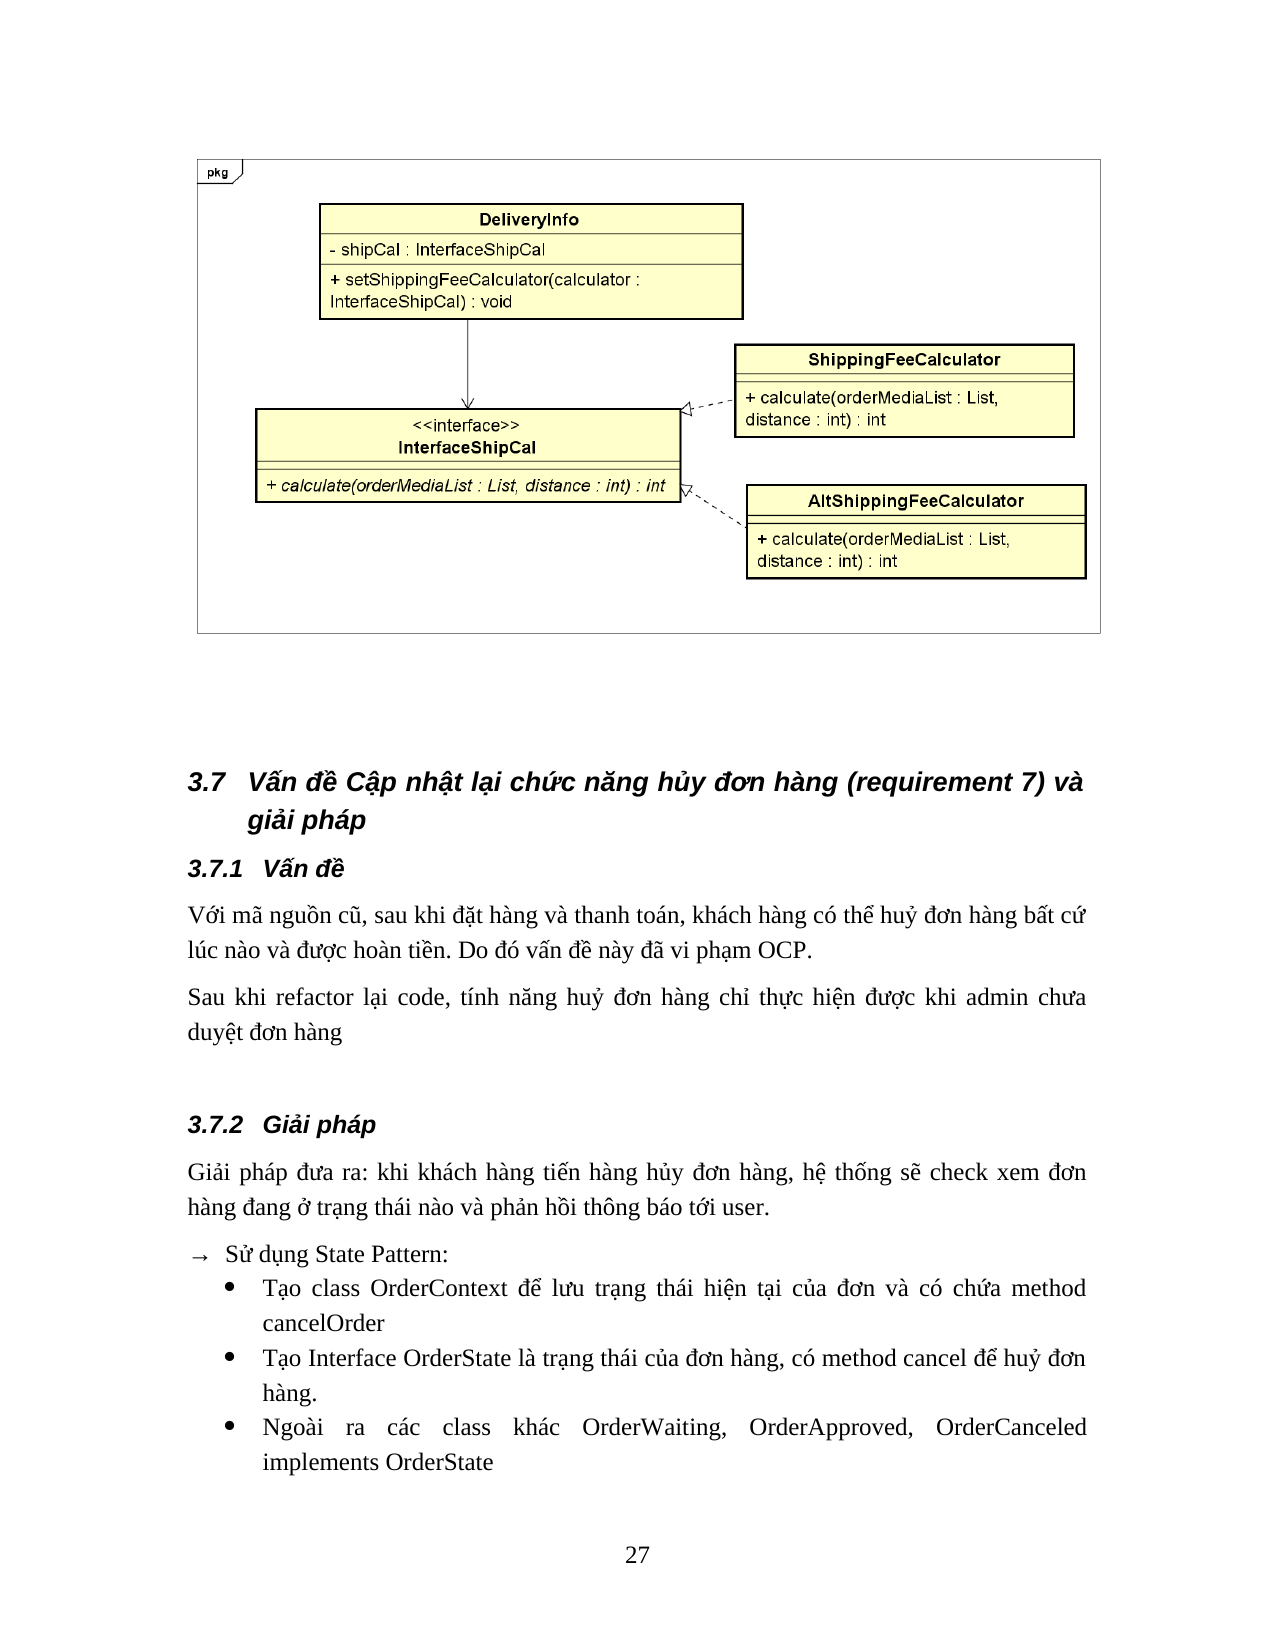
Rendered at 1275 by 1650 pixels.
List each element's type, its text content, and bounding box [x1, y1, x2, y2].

subtitle Giải pháp [187, 1111, 1087, 1139]
text → Sử dụng State Pattern: [187, 1239, 1087, 1268]
picture [187, 150, 1109, 642]
list Ngoài ra các class khác OrderWaiting, OrderApproved, OrderCanceled implements OrderState [225, 1412, 1087, 1476]
text Giải pháp đưa ra: khi khách hàng tiến hàng hủy đơn hàng, hệ thống sẽ check xem đơn hàng đang ở trạng thái nào và phản hồi thông báo tới user. [187, 1157, 1087, 1221]
list Tạo Interface OrderState là trạng thái của đơn hàng, có method cancel để huỷ đơn hàng. [225, 1343, 1087, 1407]
text Với mã nguồn cũ, sau khi đặt hàng và thanh toán, khách hàng có thể huỷ đơn hàng bất cứ lúc nào và được hoàn tiền. Do đó vấn đề này đã vi phạm OCP. [187, 901, 1087, 964]
text Sau khi refactor lại code, tính năng huỷ đơn hàng chỉ thực hiện được khi admin chưa duyệt đơn hàng [187, 982, 1087, 1045]
subtitle Vấn đề [187, 854, 1087, 882]
list Tạo class OrderContext để lưu trạng thái hiện tại của đơn và có chứa method cancelOrder [225, 1273, 1087, 1337]
subtitle Vấn đề Cập nhật lại chức năng hủy đơn hàng (requirement 7) và giải pháp [187, 766, 1087, 835]
